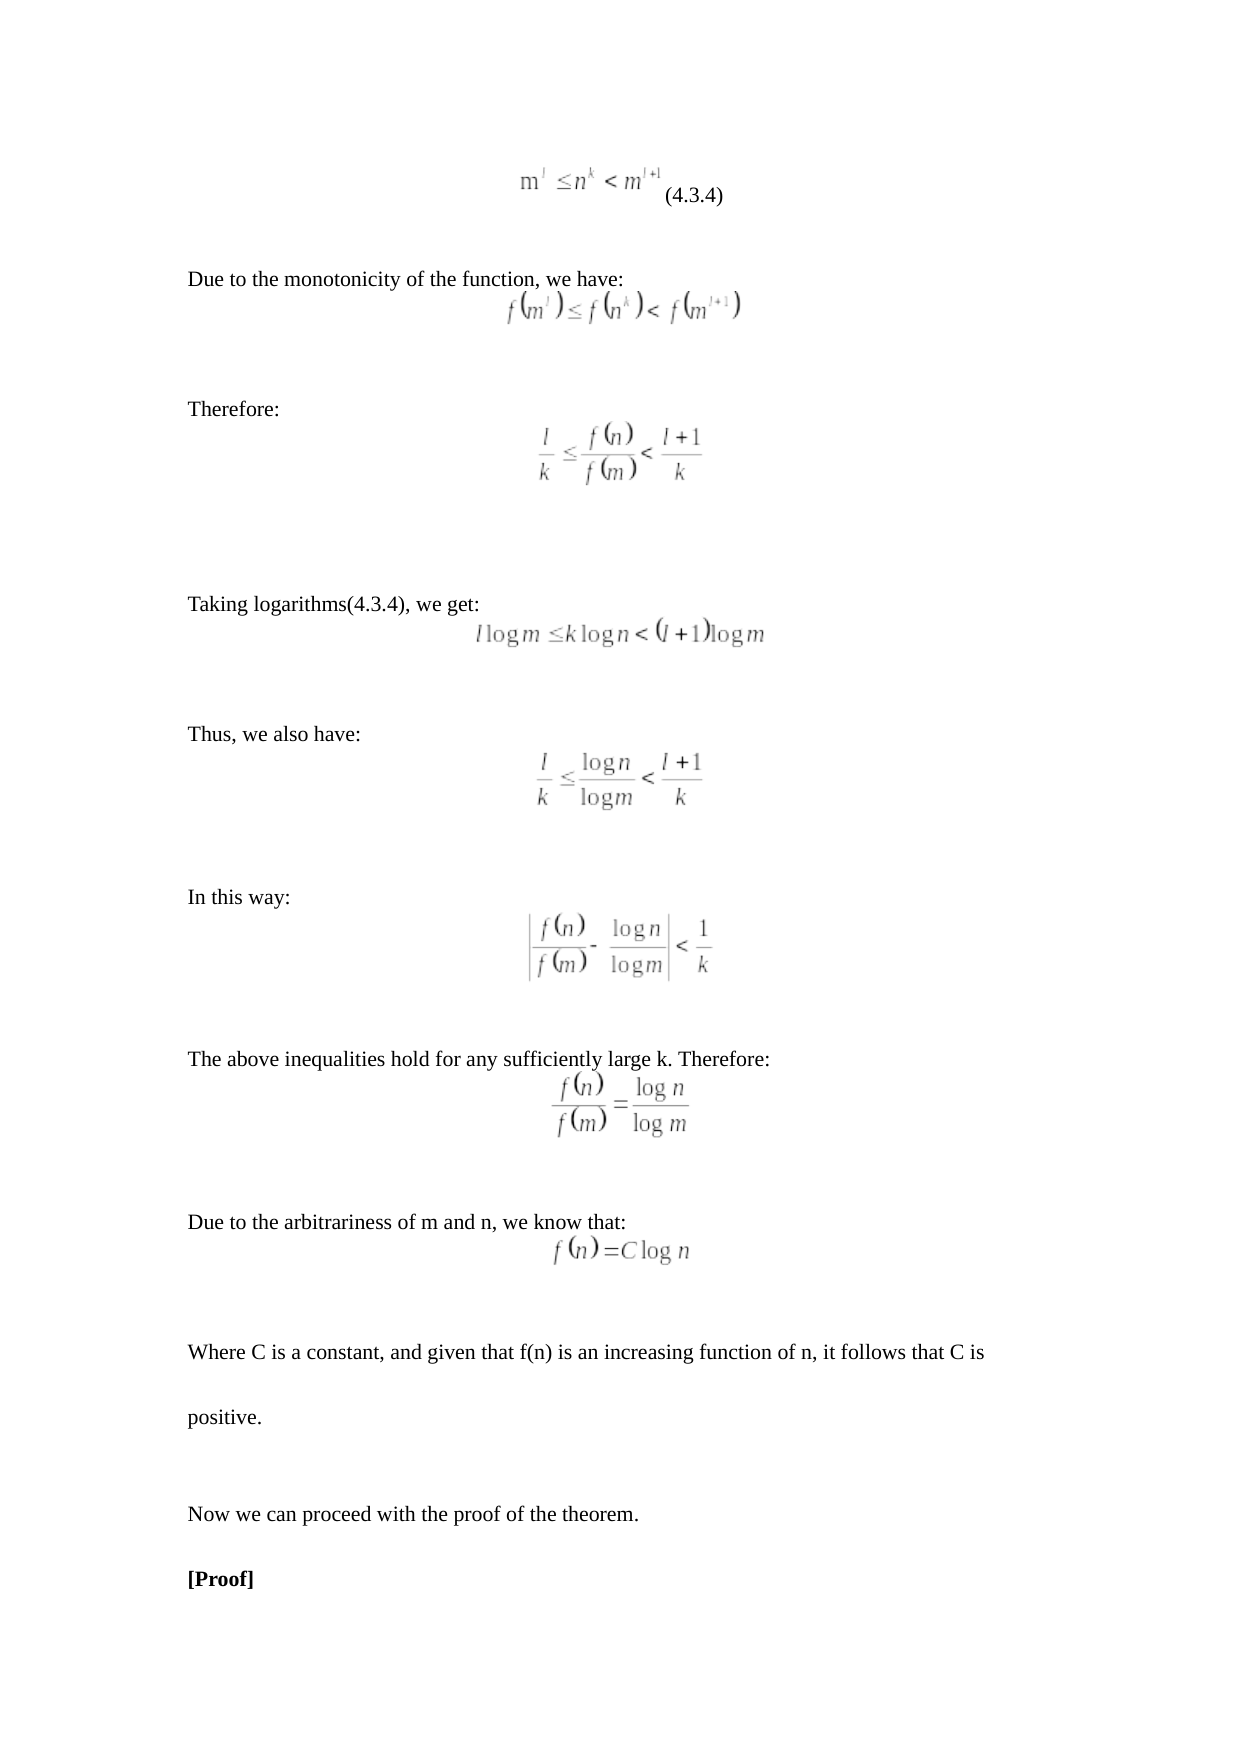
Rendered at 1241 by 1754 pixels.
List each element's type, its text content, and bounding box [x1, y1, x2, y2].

text (4.3.4) [187, 162, 1053, 227]
text The above inequalities hold for any sufficiently large k. Therefore: [187, 1007, 1053, 1072]
text Now we can proceed with the proof of the theorem. [187, 1462, 1053, 1527]
text Therefore: [187, 357, 1053, 422]
text Where C is a constant, and given that f(n) is an increasing function of n, it follows that C is positive. [187, 1299, 1053, 1429]
text Due to the monotonicity of the function, we have: [187, 227, 1053, 292]
text Thus, we also have: [187, 682, 1053, 747]
text Due to the arbitrariness of m and n, we know that: [187, 1169, 1053, 1234]
text [Proof] [187, 1527, 1053, 1592]
text Taking logarithms(4.3.4), we get: [187, 552, 1053, 617]
text In this way: [187, 844, 1053, 909]
